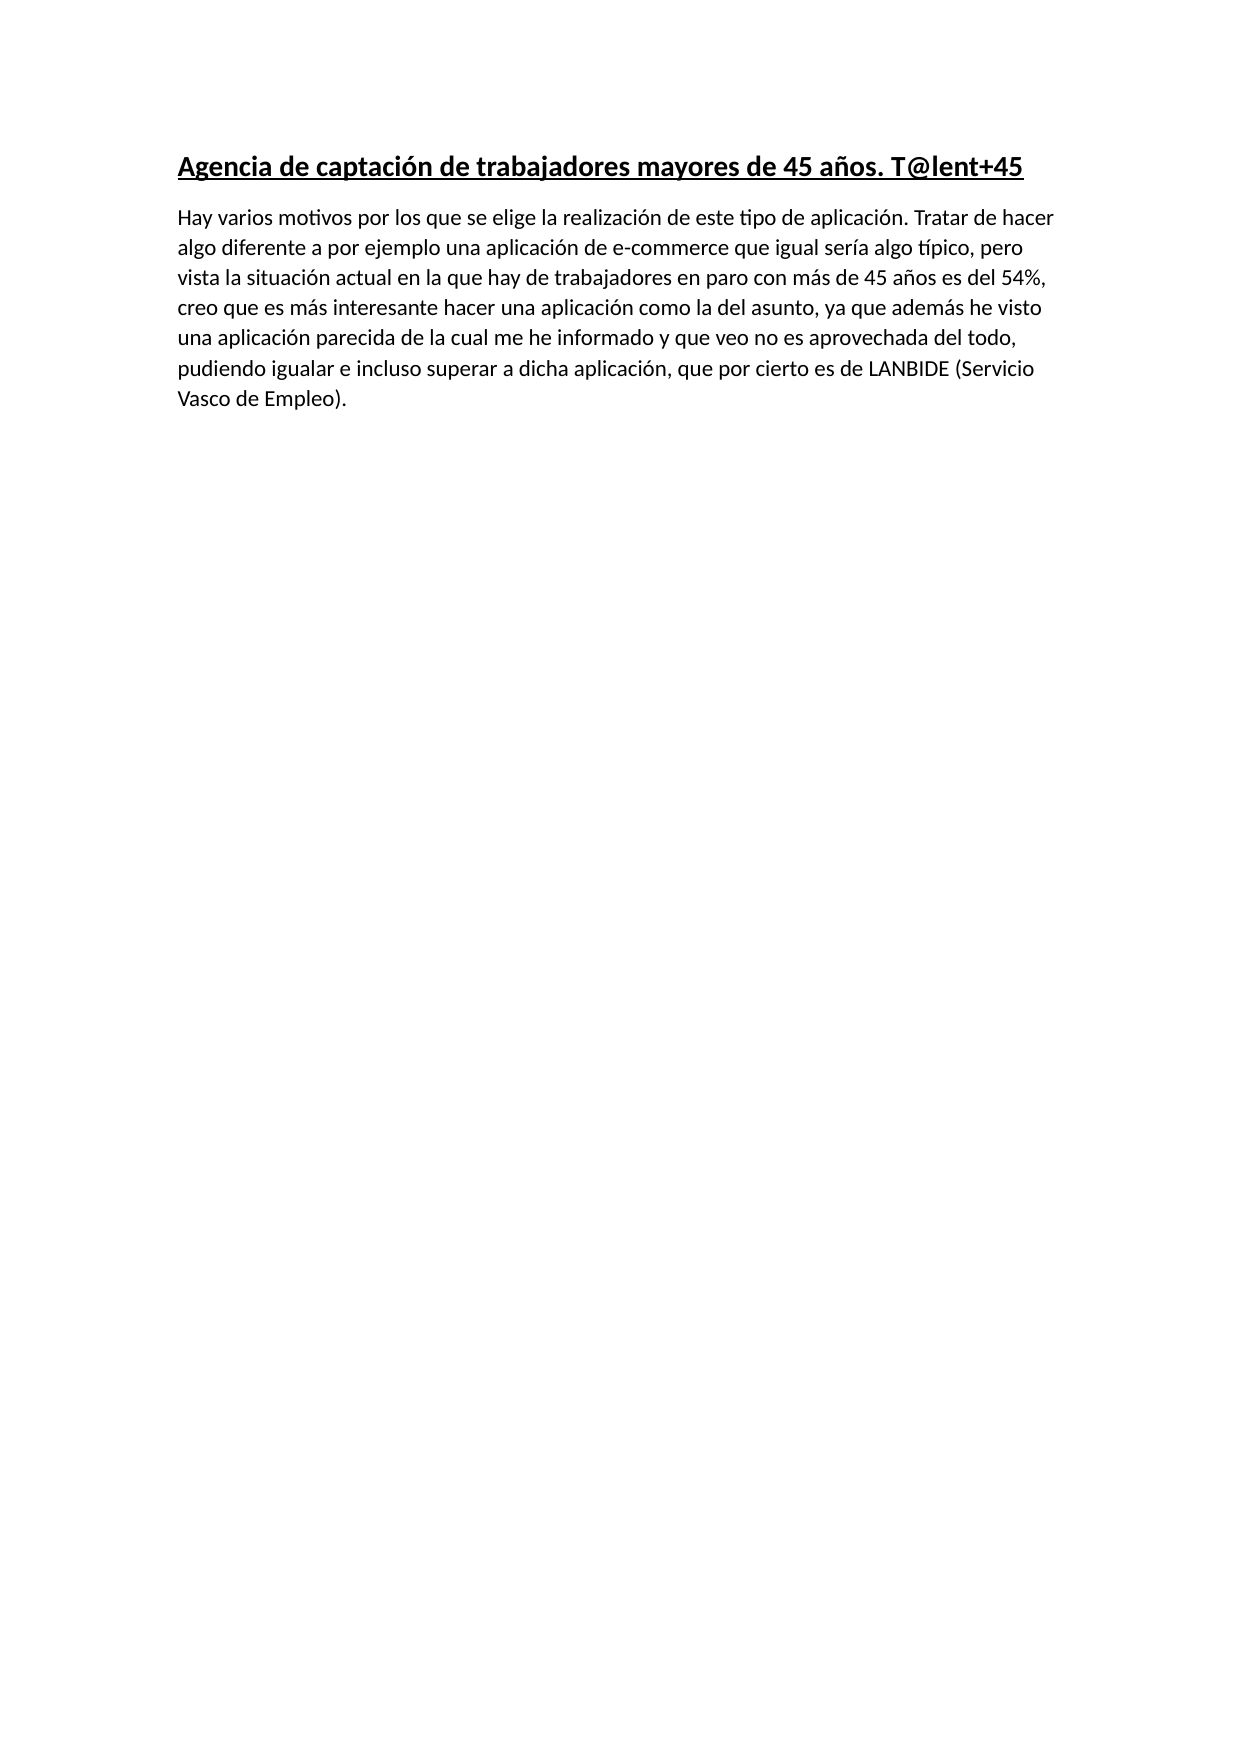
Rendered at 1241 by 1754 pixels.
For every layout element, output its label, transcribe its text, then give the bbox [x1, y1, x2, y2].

text Agencia de captación de trabajadores mayores de 45 años. T@lent+45 [177, 148, 1063, 183]
text Hay varios motivos por los que se elige la realización de este tipo de aplicación. Tratar de hacer algo diferente a por ejemplo una aplicación de e-commerce que igual sería algo típico, pero vista la situación actual en la que hay de trabajadores en paro con más de 45 años es del 54%, creo que es más interesante hacer una aplicación como la del asunto, ya que además he visto una aplicación parecida de la cual me he informado y que veo no es aprovechada del todo, pudiendo igualar e incluso superar a dicha aplicación, que por cierto es de LANBIDE (Servicio Vasco de Empleo). [177, 203, 1063, 412]
